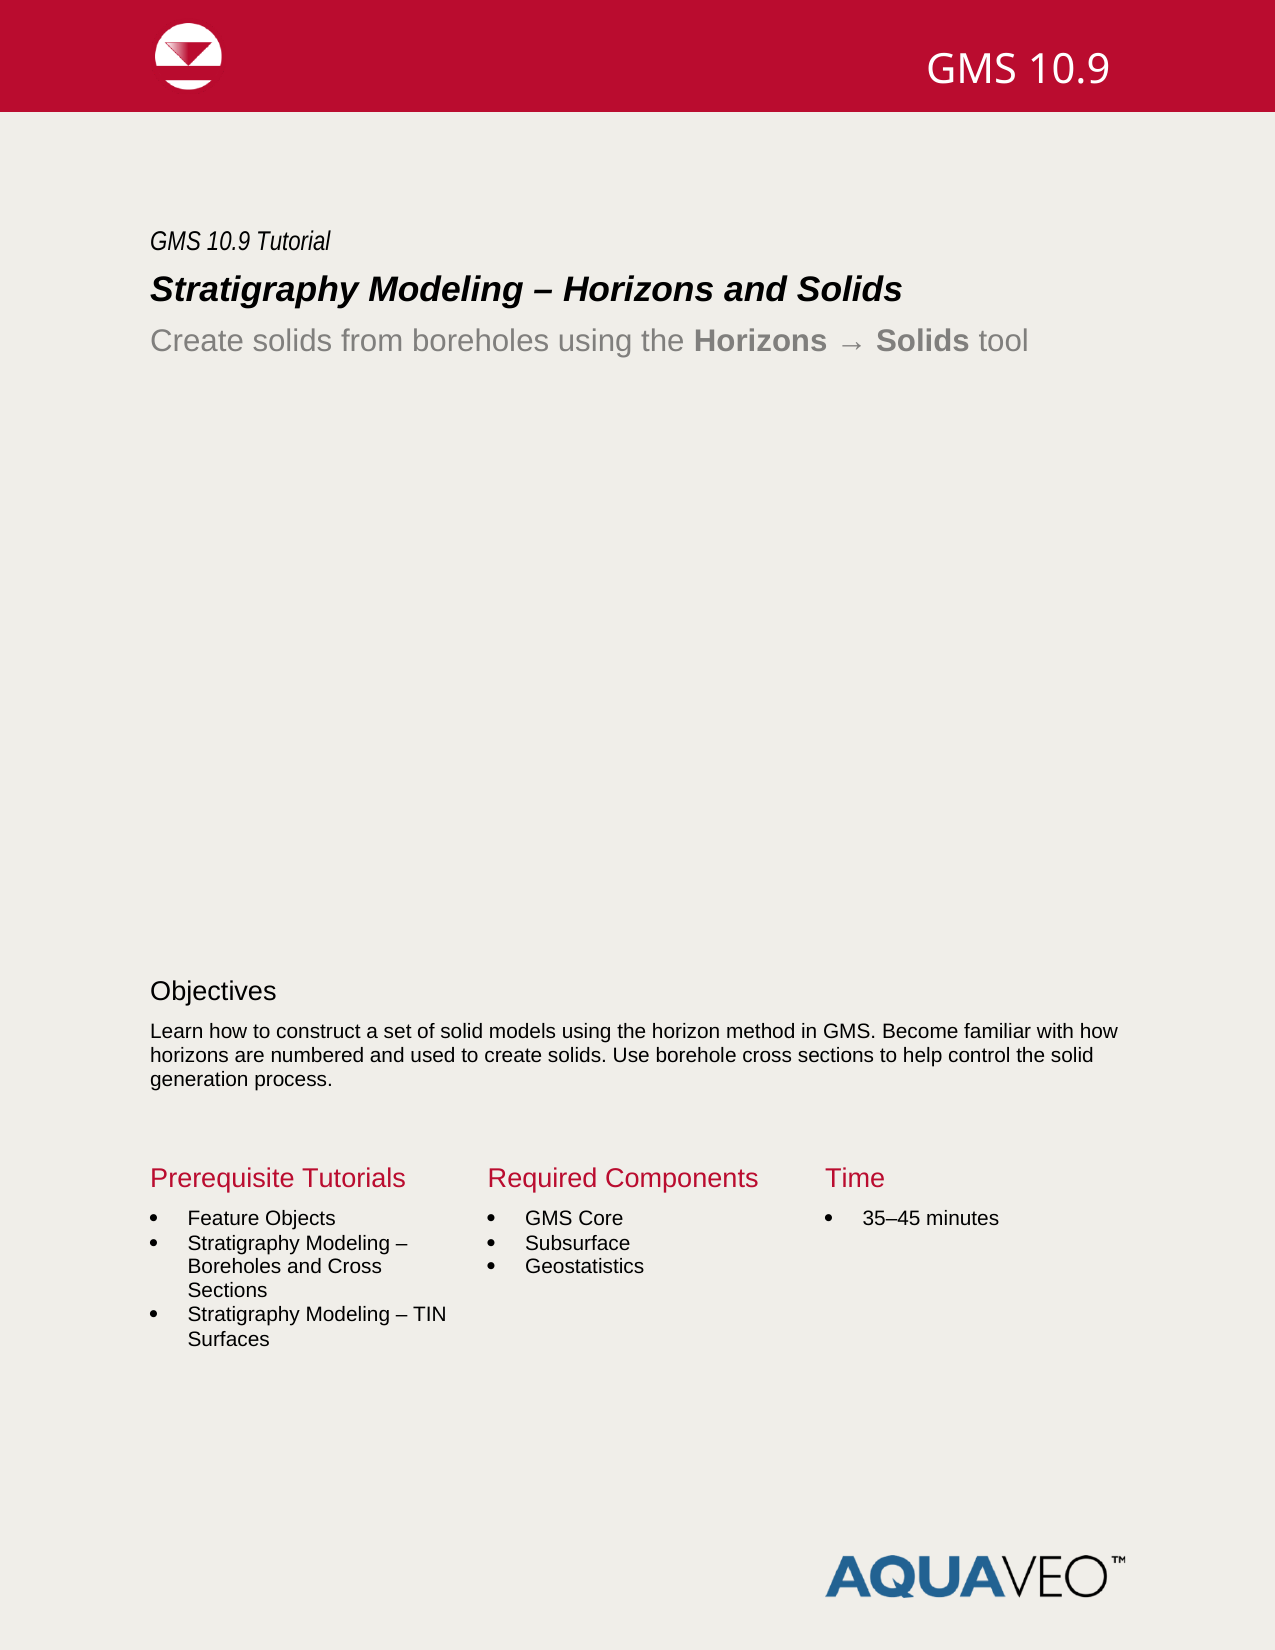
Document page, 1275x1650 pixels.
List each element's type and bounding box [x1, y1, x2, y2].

picture [825, 1555, 1125, 1598]
picture [150, 18, 226, 94]
